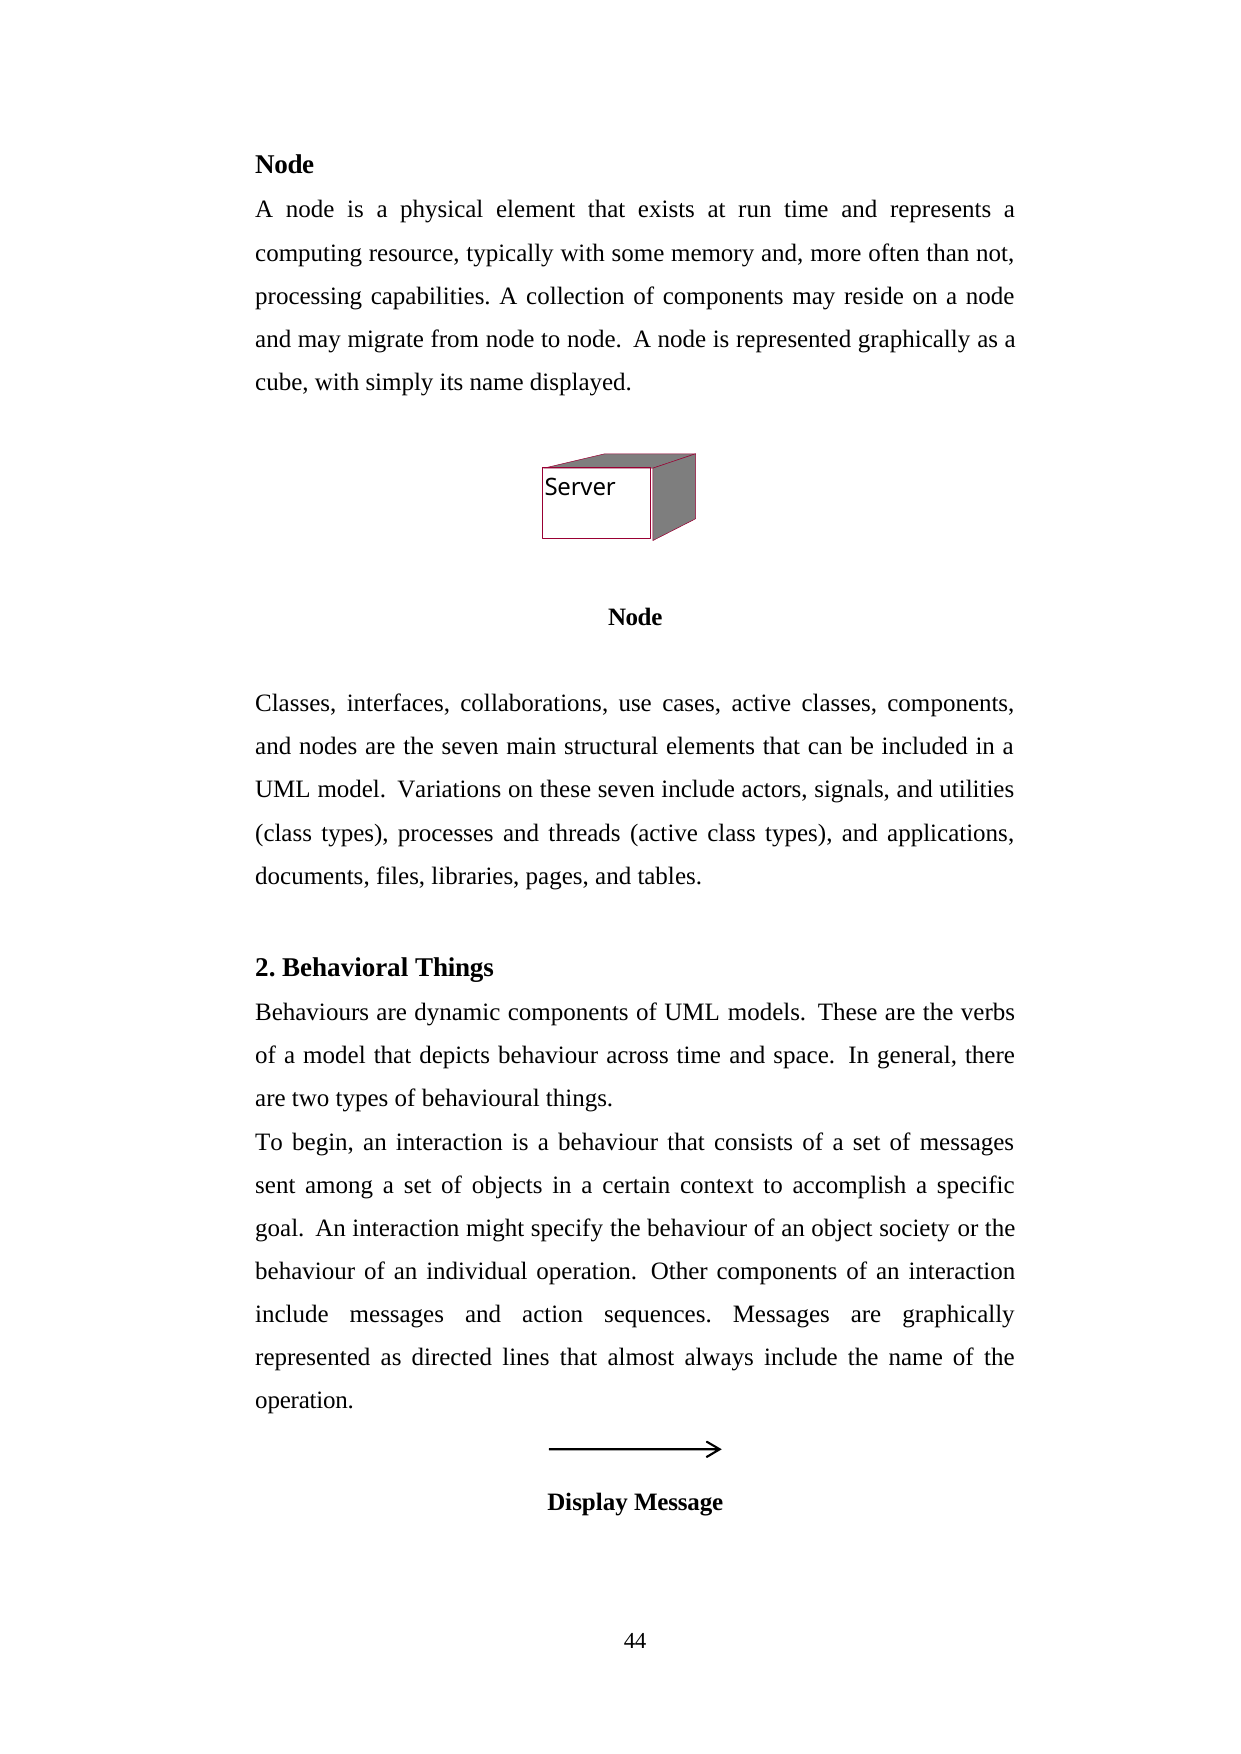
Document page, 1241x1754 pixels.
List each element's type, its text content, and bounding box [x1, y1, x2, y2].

text A node is a physical element that exists at run time and represents a computing resource, typically with some memory and, more often than not, processing capabilities. A collection of components may reside on a node and may migrate from node to node. A node is represented graphically as a cube, with simply its name displayed. [255, 194, 1016, 396]
subtitle Node [199, 602, 1071, 631]
subtitle Node [255, 148, 1071, 179]
subtitle Behavioral Things [255, 951, 1071, 982]
subtitle Display Message [199, 1487, 1071, 1516]
text To begin, an interaction is a behaviour that consists of a set of messages sent among a set of objects in a certain context to accomplish a specific goal. An interaction might specify the behaviour of an object society or the behaviour of an individual operation. Other components of an interaction include messages and action sequences. Messages are graphically represented as directed lines that almost always include the name of the operation. [255, 1127, 1016, 1414]
text Behaviours are dynamic components of UML models. These are the verbs of a model that depicts behaviour across time and space. In general, there are two types of behavioural things. [255, 997, 1015, 1112]
text Classes, interfaces, collaborations, use cases, active classes, components, and nodes are the seven main structural elements that can be included in a UML model. Variations on these seven include actors, signals, and utilities (class types), processes and threads (active class types), and applications, documents, files, libraries, pages, and tables. [255, 688, 1016, 889]
